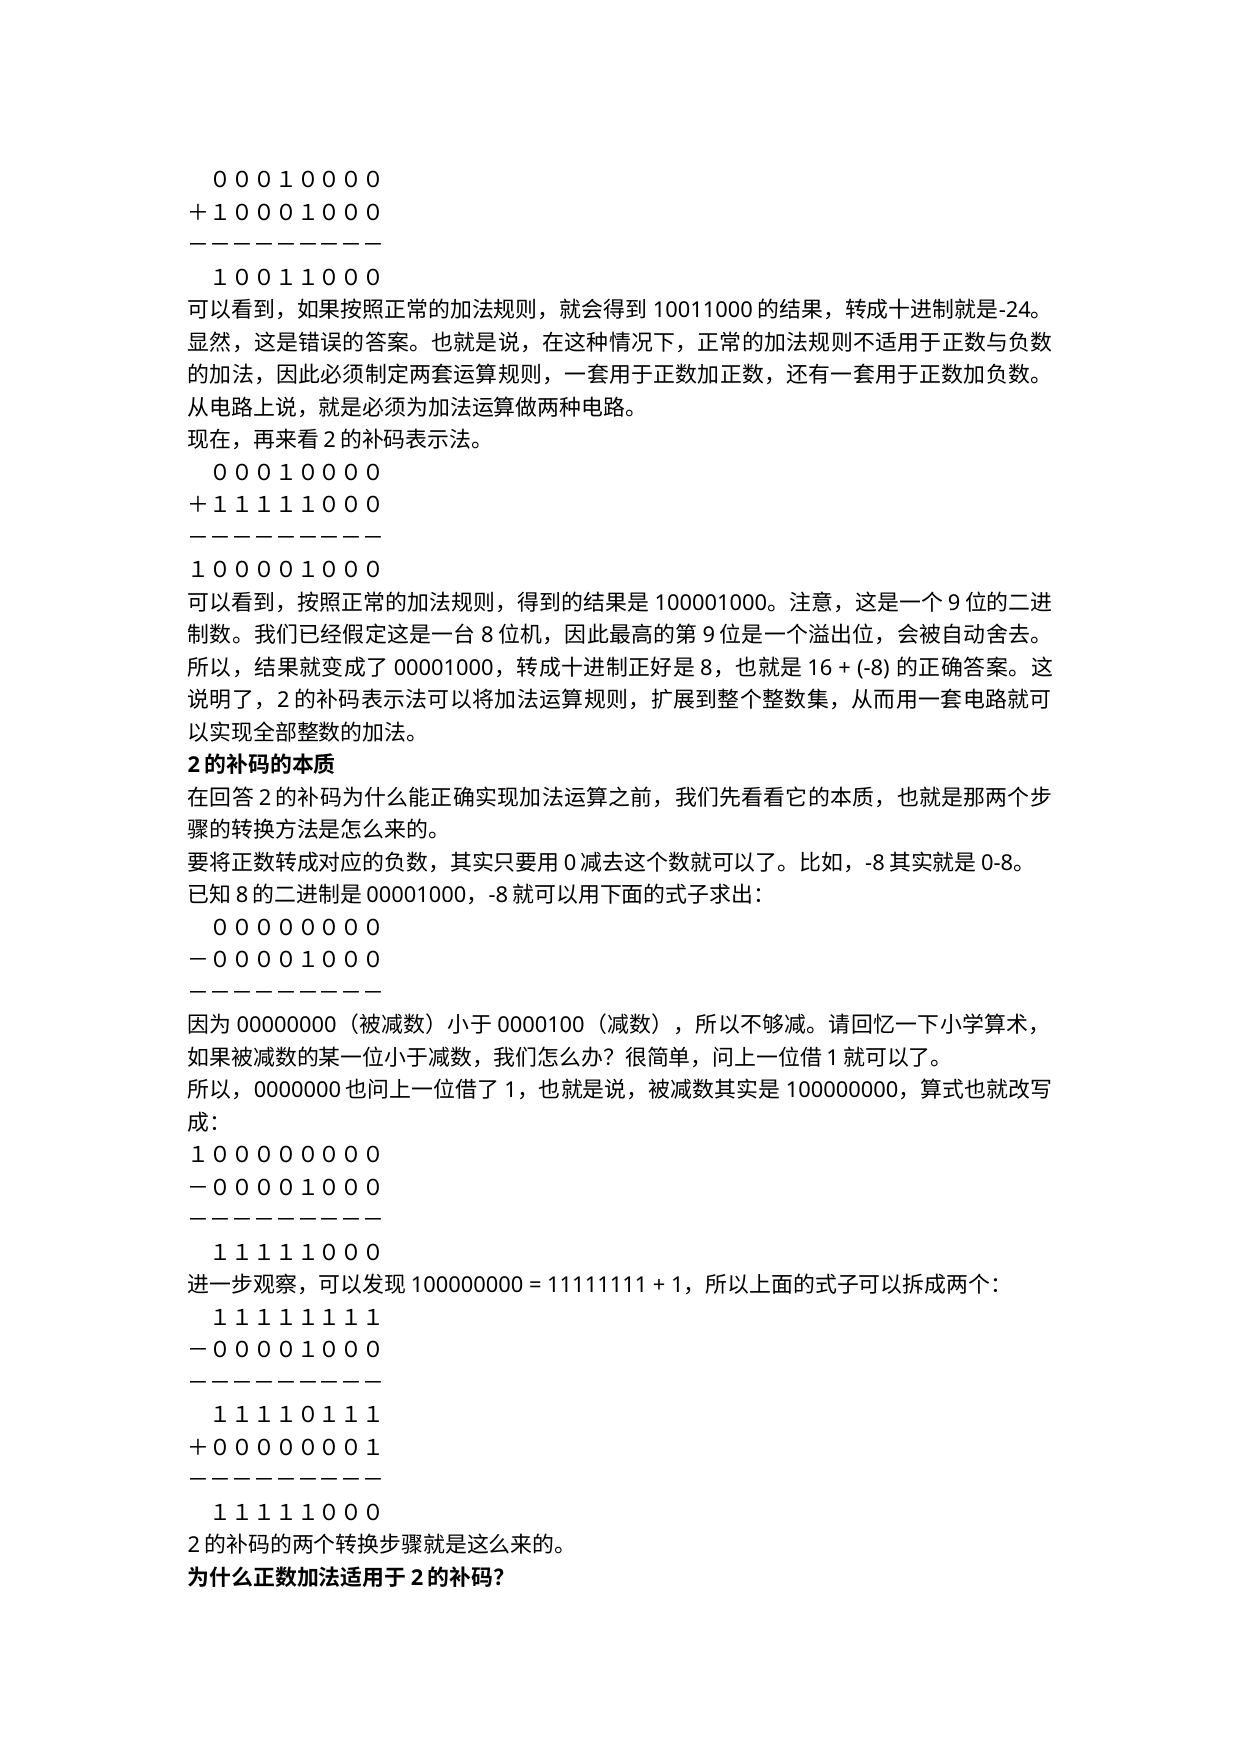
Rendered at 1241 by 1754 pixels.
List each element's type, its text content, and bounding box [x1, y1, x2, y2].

text 因为00000000（被减数）小于0000100（减数），所以不够减。请回忆一下小学算术，如果被减数的某一位小于减数，我们怎么办？很简单，问上一位借1就可以了。 [187, 1007, 1053, 1072]
text ００００００００ －００００１０００ －－－－－－－－－ [187, 909, 1053, 1007]
text 在回答2的补码为什么能正确实现加法运算之前，我们先看看它的本质，也就是那两个步骤的转换方法是怎么来的。 [187, 779, 1053, 844]
text 所以，0000000也问上一位借了1，也就是说，被减数其实是100000000，算式也就改写成： [187, 1072, 1053, 1137]
text 已知8的二进制是00001000，-8就可以用下面的式子求出： [187, 877, 1053, 909]
text １００００００００ －００００１０００ －－－－－－－－－ １１１１１０００ [187, 1137, 1053, 1267]
text 2的补码的本质 [187, 747, 1053, 779]
text 要将正数转成对应的负数，其实只要用0减去这个数就可以了。比如，-8其实就是0-8。 [187, 844, 1053, 877]
text 可以看到，按照正常的加法规则，得到的结果是100001000。注意，这是一个9位的二进制数。我们已经假定这是一台8位机，因此最高的第9位是一个溢出位，会被自动舍去。所以，结果就变成了00001000，转成十进制正好是8，也就是16 + (-8) 的正确答案。这说明了，2的补码表示法可以将加法运算规则，扩展到整个整数集，从而用一套电路就可以实现全部整数的加法。 [187, 584, 1053, 747]
text 可以看到，如果按照正常的加法规则，就会得到10011000的结果，转成十进制就是-24。显然，这是错误的答案。也就是说，在这种情况下，正常的加法规则不适用于正数与负数的加法，因此必须制定两套运算规则，一套用于正数加正数，还有一套用于正数加负数。从电路上说，就是必须为加法运算做两种电路。 [187, 292, 1053, 422]
text 进一步观察，可以发现100000000 = 11111111 + 1，所以上面的式子可以拆成两个： [187, 1267, 1053, 1299]
text ０００１００００ ＋１０００１０００ －－－－－－－－－ １００１１０００ [187, 162, 1053, 292]
text ０００１００００ ＋１１１１１０００ －－－－－－－－－ １００００１０００ [187, 454, 1053, 584]
text 为什么正数加法适用于2的补码？ [187, 1559, 1053, 1592]
text １１１１１１１１ －００００１０００ －－－－－－－－－ １１１１０１１１ ＋０００００００１ －－－－－－－－－ １１１１１０００ [187, 1299, 1053, 1527]
text 2的补码的两个转换步骤就是这么来的。 [187, 1527, 1053, 1559]
text 现在，再来看2的补码表示法。 [187, 422, 1053, 454]
